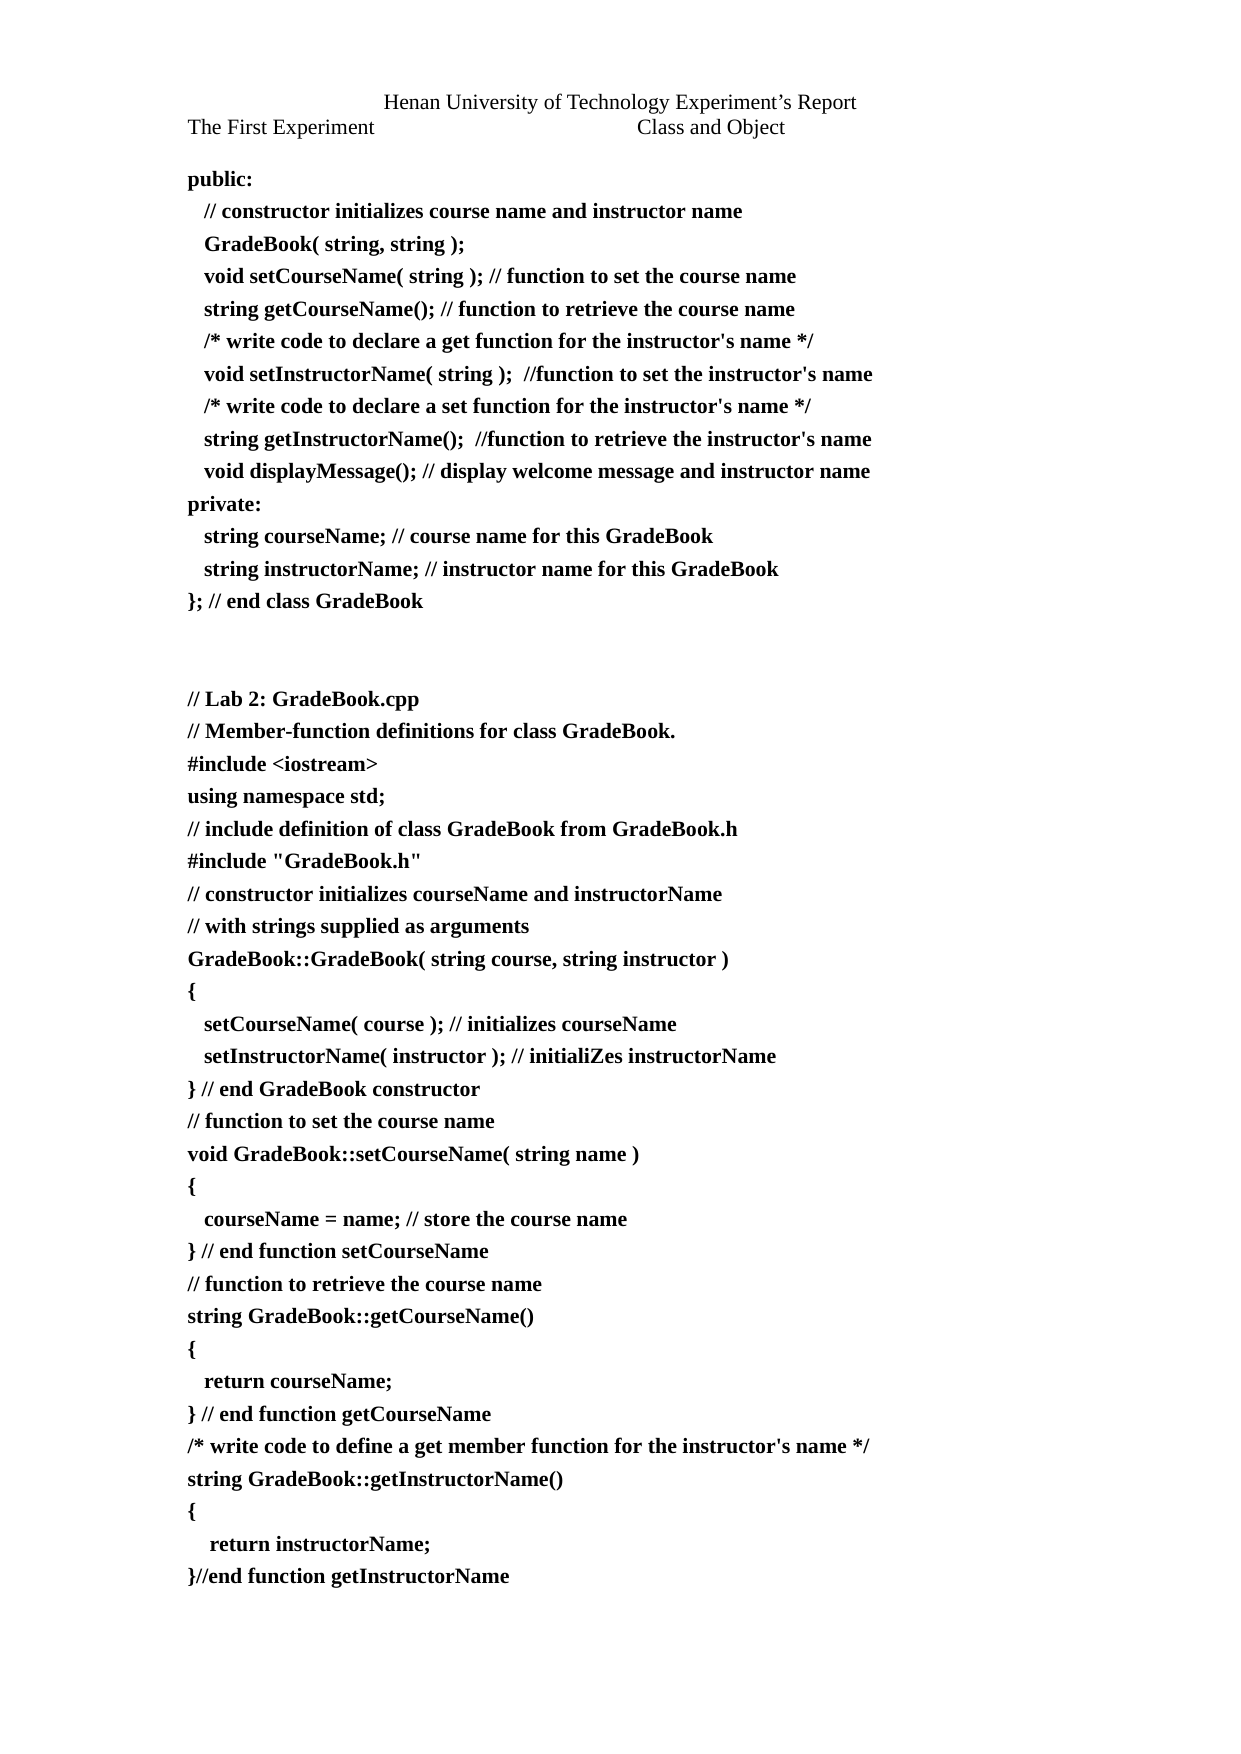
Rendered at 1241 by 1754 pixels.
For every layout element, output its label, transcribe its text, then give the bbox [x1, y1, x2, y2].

text // constructor initializes courseName and instructorName [187, 877, 1053, 909]
text // include definition of class GradeBook from GradeBook.h [187, 812, 1053, 844]
text } // end function setCourseName [187, 1234, 1053, 1267]
text /* write code to declare a get function for the instructor's name */ [187, 324, 1053, 357]
text setInstructorName( instructor ); // initialiZes instructorName [187, 1039, 1053, 1072]
text /* write code to declare a set function for the instructor's name */ [187, 389, 1053, 422]
text GradeBook::GradeBook( string course, string instructor ) [187, 942, 1053, 974]
text // function to retrieve the course name [187, 1267, 1053, 1299]
text string GradeBook::getCourseName() [187, 1299, 1053, 1332]
text } // end GradeBook constructor [187, 1072, 1053, 1104]
text }//end function getInstructorName [187, 1559, 1053, 1592]
text // Lab 2: GradeBook.cpp [187, 682, 1053, 714]
text string GradeBook::getInstructorName() [187, 1462, 1053, 1494]
text using namespace std; [187, 779, 1053, 812]
text private: [187, 487, 1053, 519]
text }; // end class GradeBook [187, 584, 1053, 617]
text /* write code to define a get member function for the instructor's name */ [187, 1429, 1053, 1462]
text // constructor initializes course name and instructor name [187, 194, 1053, 227]
text { [187, 974, 1053, 1007]
text public: [187, 162, 1053, 194]
text #include "GradeBook.h" [187, 844, 1053, 877]
text return courseName; [187, 1364, 1053, 1397]
text { [187, 1494, 1053, 1527]
text void setInstructorName( string ); //function to set the instructor's name [187, 357, 1053, 389]
text string getInstructorName(); //function to retrieve the instructor's name [187, 422, 1053, 454]
text return instructorName; [187, 1527, 1053, 1559]
text } // end function getCourseName [187, 1397, 1053, 1429]
text // Member-function definitions for class GradeBook. [187, 714, 1053, 747]
text // with strings supplied as arguments [187, 909, 1053, 942]
text void GradeBook::setCourseName( string name ) [187, 1137, 1053, 1169]
text setCourseName( course ); // initializes courseName [187, 1007, 1053, 1039]
text string courseName; // course name for this GradeBook [187, 519, 1053, 552]
text void displayMessage(); // display welcome message and instructor name [187, 454, 1053, 487]
text string getCourseName(); // function to retrieve the course name [187, 292, 1053, 324]
text // function to set the course name [187, 1104, 1053, 1137]
text void setCourseName( string ); // function to set the course name [187, 259, 1053, 292]
text courseName = name; // store the course name [187, 1202, 1053, 1234]
text { [187, 1169, 1053, 1202]
text GradeBook( string, string ); [187, 227, 1053, 259]
text { [187, 1332, 1053, 1364]
text string instructorName; // instructor name for this GradeBook [187, 552, 1053, 584]
text #include <iostream> [187, 747, 1053, 779]
